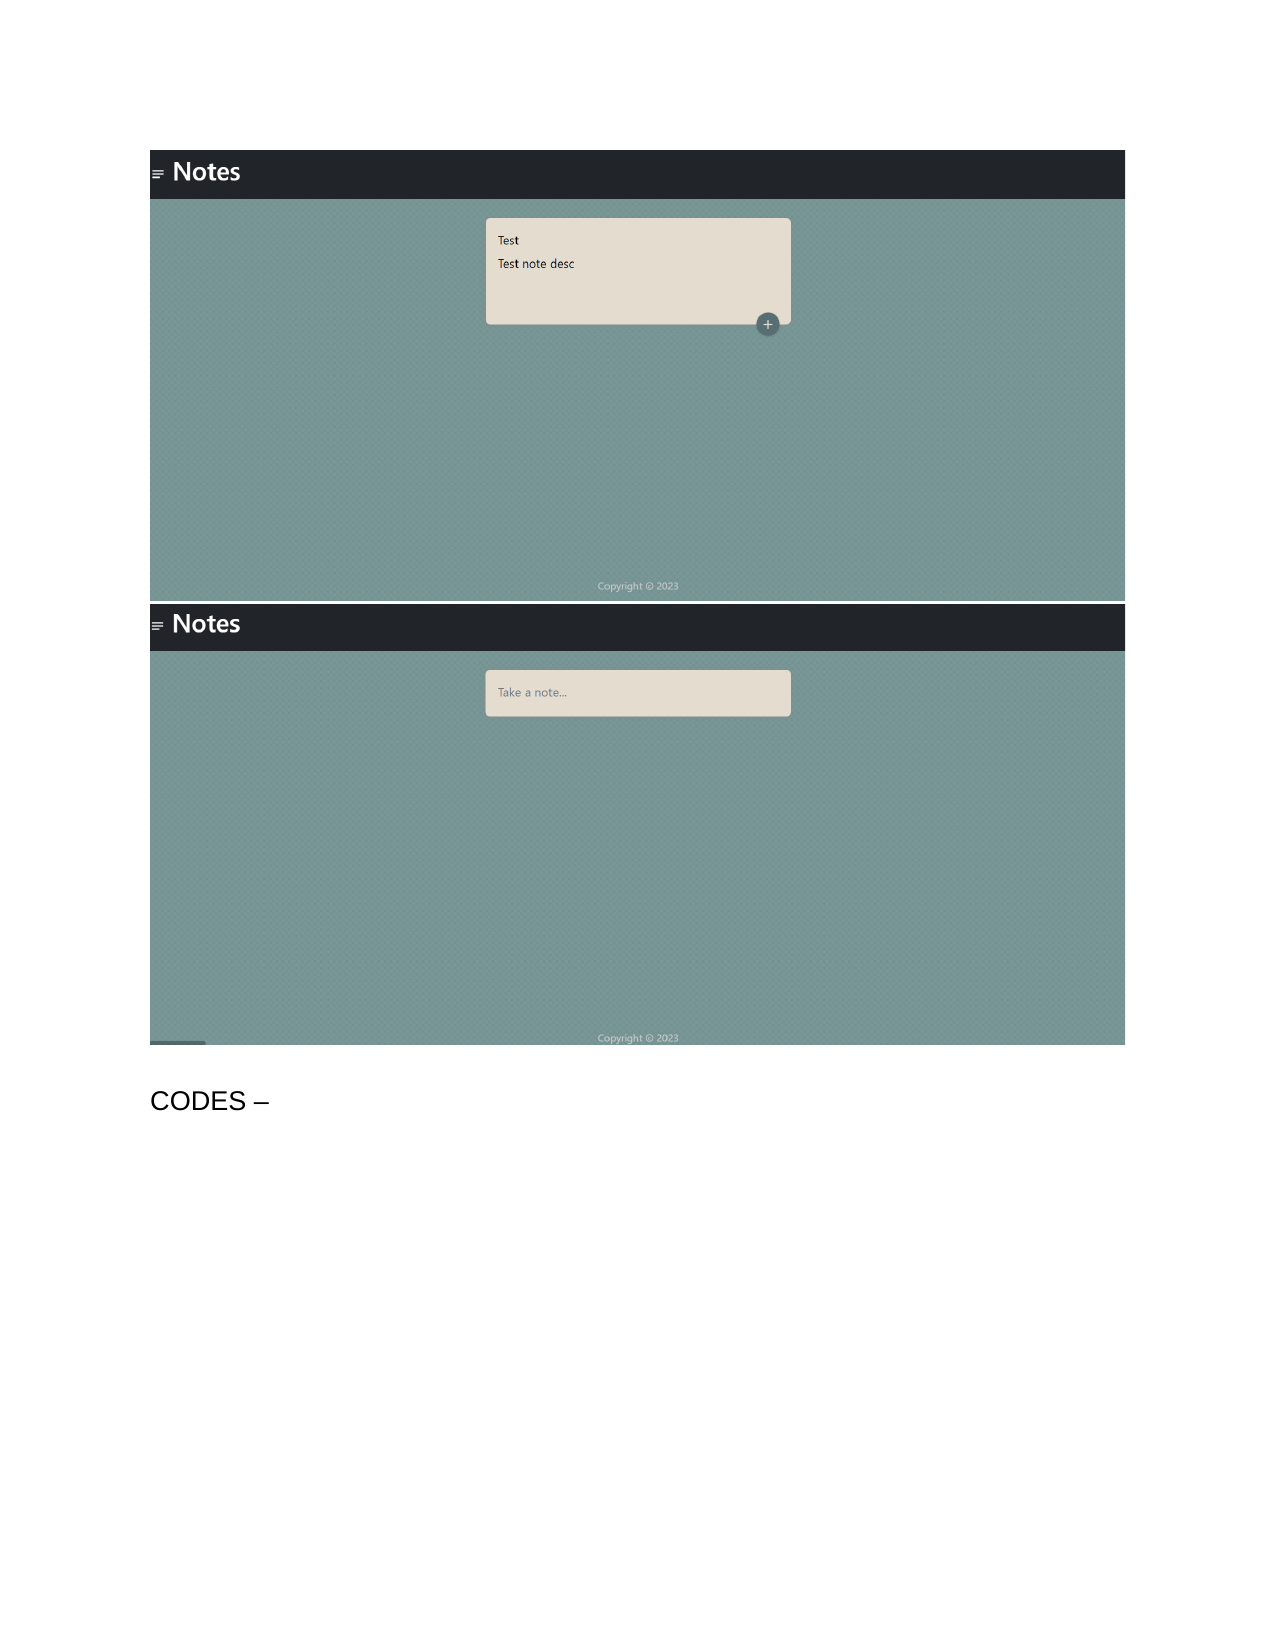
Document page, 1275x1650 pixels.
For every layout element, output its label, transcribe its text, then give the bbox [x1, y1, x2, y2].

picture [150, 150, 1125, 601]
picture [150, 604, 1125, 1045]
text CODES – [150, 1085, 1125, 1116]
